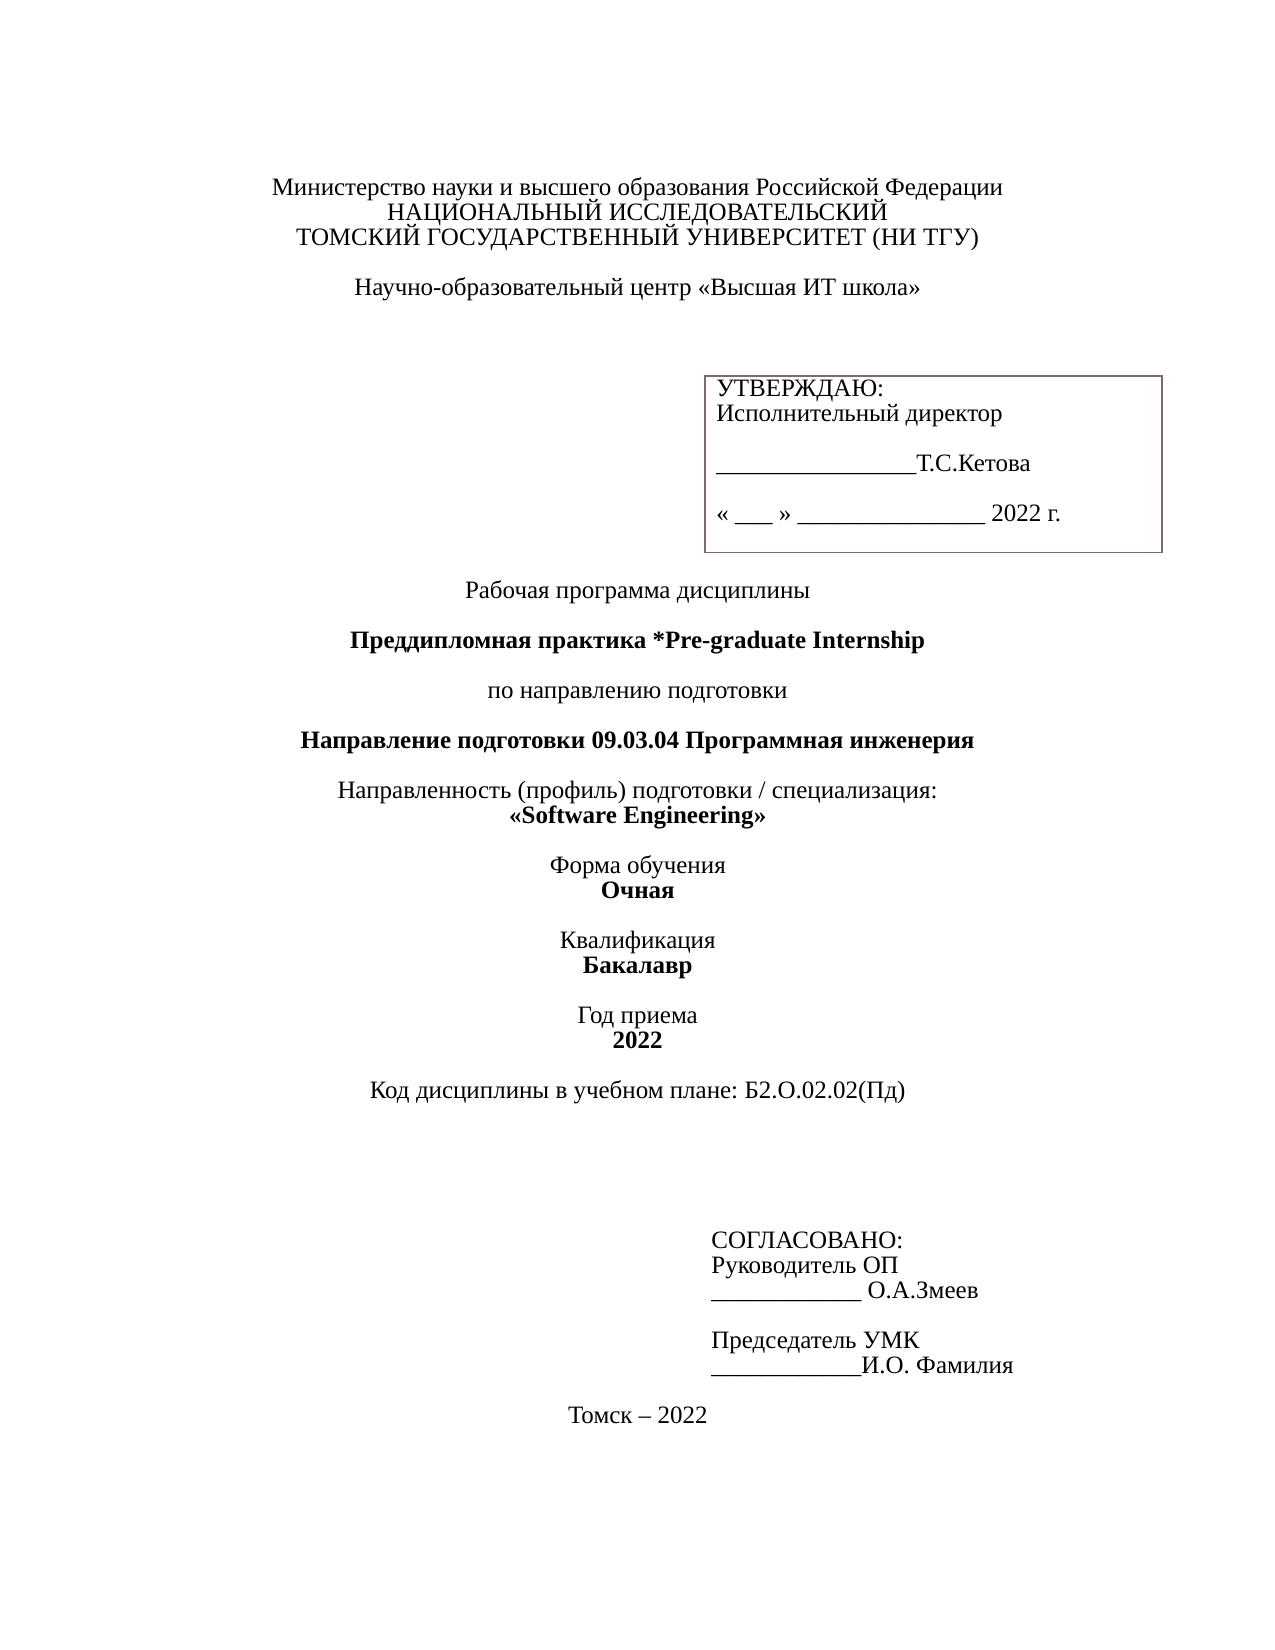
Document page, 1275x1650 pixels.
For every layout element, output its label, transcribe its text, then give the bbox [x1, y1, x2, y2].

text ____________ О.А.Змеев [711, 1278, 1125, 1303]
text Форма обучения [150, 853, 1125, 878]
text Преддипломная практика *Pre-graduate Internship [150, 628, 1125, 653]
table_header УТВЕРЖДАЮ: Исполнительный директор ________________Т.С.Кетова « ___ » _______________ 2022 г. [706, 377, 1161, 552]
text Руководитель ОП [711, 1253, 1125, 1278]
text 2022 [150, 1028, 1125, 1053]
text Томск – 2022 [150, 1403, 1125, 1428]
text Квалификация [150, 928, 1125, 953]
text «Software Engineering» [150, 803, 1125, 828]
text НАЦИОНАЛЬНЫЙ ИССЛЕДОВАТЕЛЬСКИЙ [150, 200, 1125, 225]
text Министерство науки и высшего образования Российской Федерации [150, 175, 1125, 200]
text ____________И.О. Фамилия [711, 1353, 1125, 1378]
text Председатель УМК [711, 1328, 1125, 1353]
text Очная [150, 878, 1125, 903]
text по направлению подготовки [150, 678, 1125, 703]
text Направленность (профиль) подготовки / специализация: [150, 778, 1125, 803]
text СОГЛАСОВАНО: [711, 1228, 1125, 1253]
text ТОМСКИЙ ГОСУДАРСТВЕННЫЙ УНИВЕРСИТЕТ (НИ ТГУ) [150, 225, 1125, 250]
text Научно-образовательный центр «Высшая ИТ школа» [150, 275, 1125, 300]
text Бакалавр [150, 953, 1125, 978]
text Код дисциплины в учебном плане: Б2.О.02.02(Пд) [150, 1078, 1125, 1103]
text Рабочая программа дисциплины [150, 578, 1125, 603]
text Год приема [150, 1003, 1125, 1028]
text Направление подготовки 09.03.04 Программная инженерия [150, 728, 1125, 753]
